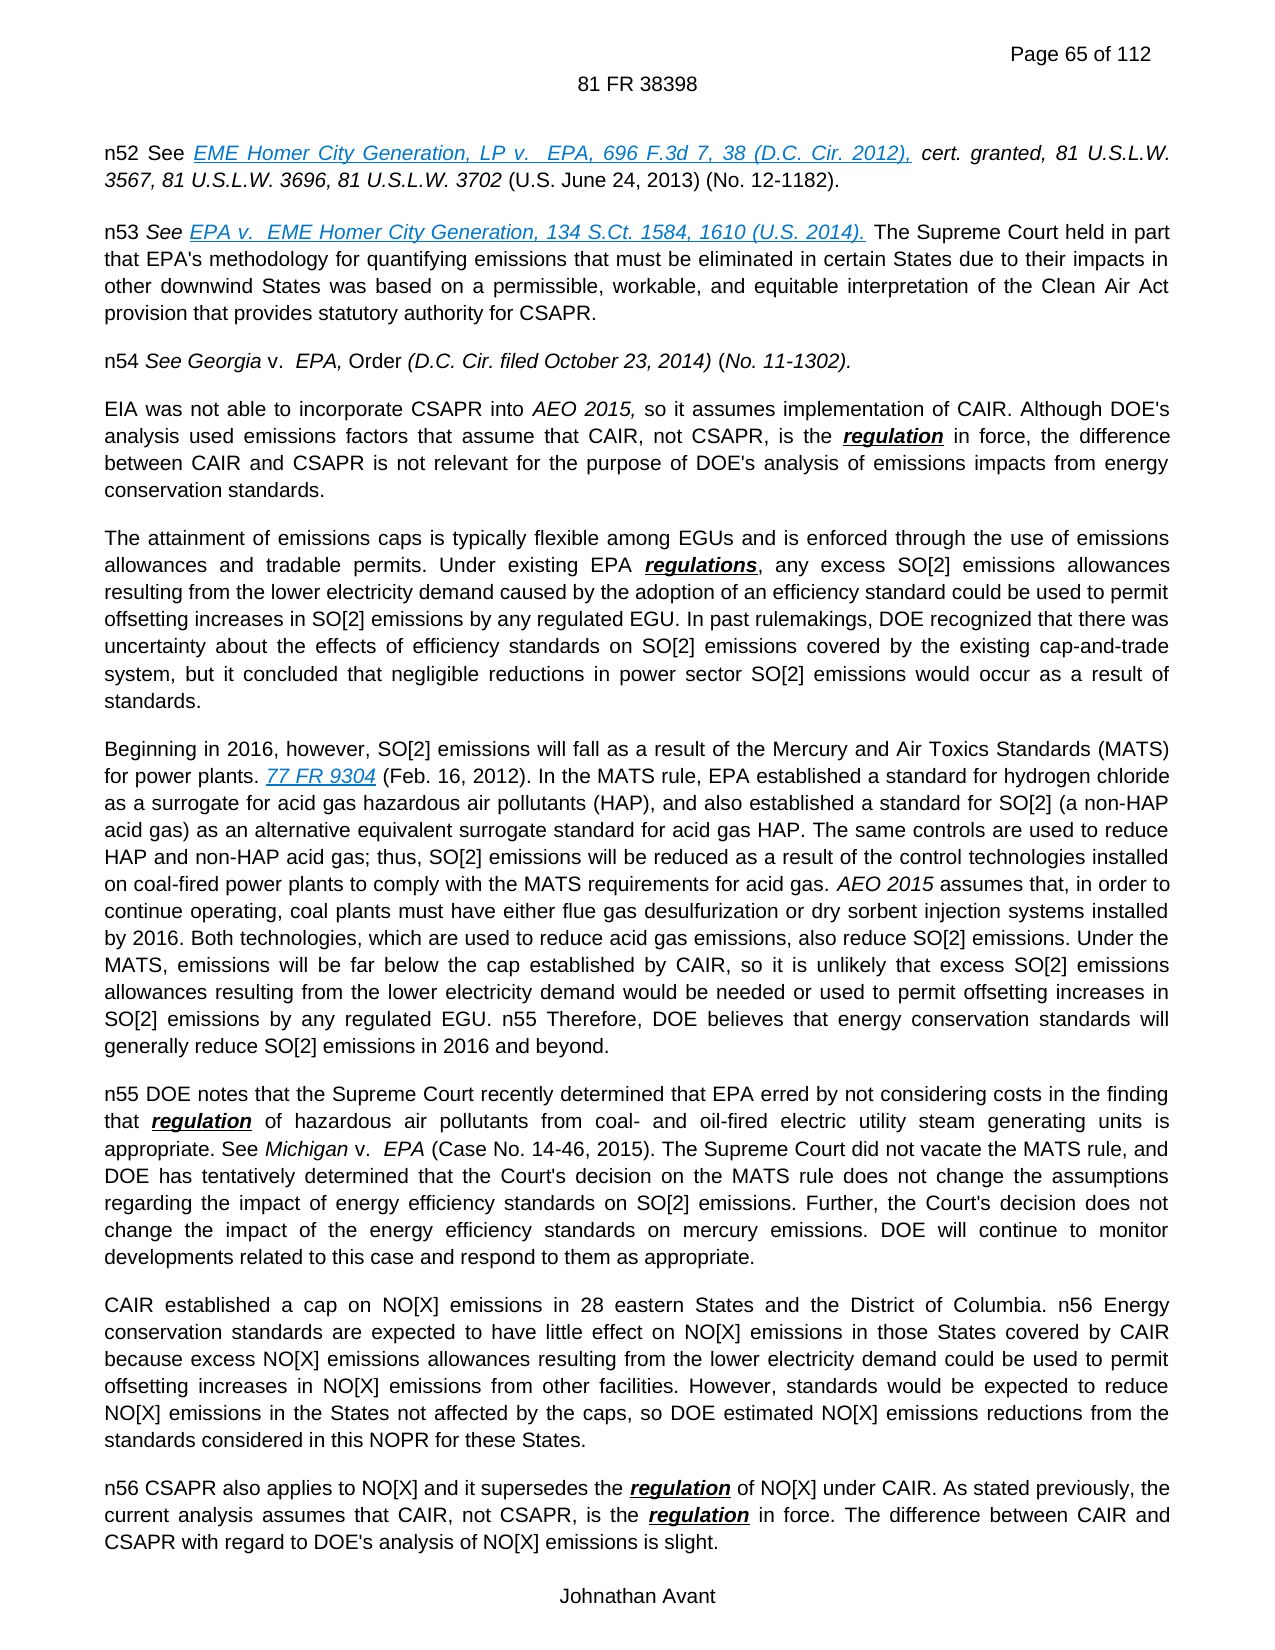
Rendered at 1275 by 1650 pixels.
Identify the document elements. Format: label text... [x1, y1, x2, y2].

text n55 DOE notes that the Supreme Court recently determined that EPA erred by not considering costs in the finding that regulation of hazardous air pollutants from coal- and oil-fired electric utility steam generating units is appropriate. See Michigan v. EPA (Case No. 14-46, 2015). The Supreme Court did not vacate the MATS rule, and DOE has tentatively determined that the Court's decision on the MATS rule does not change the assumptions regarding the impact of energy efficiency standards on SO[2] emissions. Further, the Court's decision does not change the impact of the energy efficiency standards on mercury emissions. DOE will continue to monitor developments related to this case and respond to them as appropriate. [104, 1079, 1171, 1269]
text n52 See EME Homer City Generation, LP v. EPA, 696 F.3d 7, 38 (D.C. Cir. 2012), cert. granted, 81 U.S.L.W. 3567, 81 U.S.L.W. 3696, 81 U.S.L.W. 3702 (U.S. June 24, 2013) (No. 12-1182). [104, 137, 1171, 192]
text n54 See Georgia v. EPA, Order (D.C. Cir. filed October 23, 2014) (No. 11-1302). [104, 346, 1171, 373]
text EIA was not able to incorporate CSAPR into AEO 2015, so it assumes implementation of CAIR. Although DOE's analysis used emissions factors that assume that CAIR, not CSAPR, is the regulation in force, the difference between CAIR and CSAPR is not relevant for the purpose of DOE's analysis of emissions impacts from energy conservation standards. [104, 394, 1171, 502]
text The attainment of emissions caps is typically flexible among EGUs and is enforced through the use of emissions allowances and tradable permits. Under existing EPA regulations, any excess SO[2] emissions allowances resulting from the lower electricity demand caused by the adoption of an efficiency standard could be used to permit offsetting increases in SO[2] emissions by any regulated EGU. In past rulemakings, DOE recognized that there was uncertainty about the effects of efficiency standards on SO[2] emissions covered by the existing cap-and-trade system, but it concluded that negligible reductions in power sector SO[2] emissions would occur as a result of standards. [104, 523, 1171, 712]
text n56 CSAPR also applies to NO[X] and it supersedes the regulation of NO[X] under CAIR. As stated previously, the current analysis assumes that CAIR, not CSAPR, is the regulation in force. The difference between CAIR and CSAPR with regard to DOE's analysis of NO[X] emissions is slight. [104, 1473, 1171, 1554]
text CAIR established a cap on NO[X] emissions in 28 eastern States and the District of Columbia. n56 Energy conservation standards are expected to have little effect on NO[X] emissions in those States covered by CAIR because excess NO[X] emissions allowances resulting from the lower electricity demand could be used to permit offsetting increases in NO[X] emissions from other facilities. However, standards would be expected to reduce NO[X] emissions in the States not affected by the caps, so DOE estimated NO[X] emissions reductions from the standards considered in this NOPR for these States. [104, 1289, 1171, 1452]
text Beginning in 2016, however, SO[2] emissions will fall as a result of the Mercury and Air Toxics Standards (MATS) for power plants. 77 FR 9304 (Feb. 16, 2012). In the MATS rule, EPA established a standard for hydrogen chloride as a surrogate for acid gas hazardous air pollutants (HAP), and also established a standard for SO[2] (a non-HAP acid gas) as an alternative equivalent surrogate standard for acid gas HAP. The same controls are used to reduce HAP and non-HAP acid gas; thus, SO[2] emissions will be reduced as a result of the control technologies installed on coal-fired power plants to comply with the MATS requirements for acid gas. AEO 2015 assumes that, in order to continue operating, coal plants must have either flue gas desulfurization or dry sorbent injection systems installed by 2016. Both technologies, which are used to reduce acid gas emissions, also reduce SO[2] emissions. Under the MATS, emissions will be far below the cap established by CAIR, so it is unlikely that excess SO[2] emissions allowances resulting from the lower electricity demand would be needed or used to permit offsetting increases in SO[2] emissions by any regulated EGU. n55 Therefore, DOE believes that energy conservation standards will generally reduce SO[2] emissions in 2016 and beyond. [104, 733, 1171, 1058]
text n53 See EPA v. EME Homer City Generation, 134 S.Ct. 1584, 1610 (U.S. 2014). The Supreme Court held in part that EPA's methodology for quantifying emissions that must be eliminated in certain States due to their impacts in other downwind States was based on a permissible, workable, and equitable interpretation of the Clean Air Act provision that provides statutory authority for CSAPR. [104, 217, 1171, 325]
